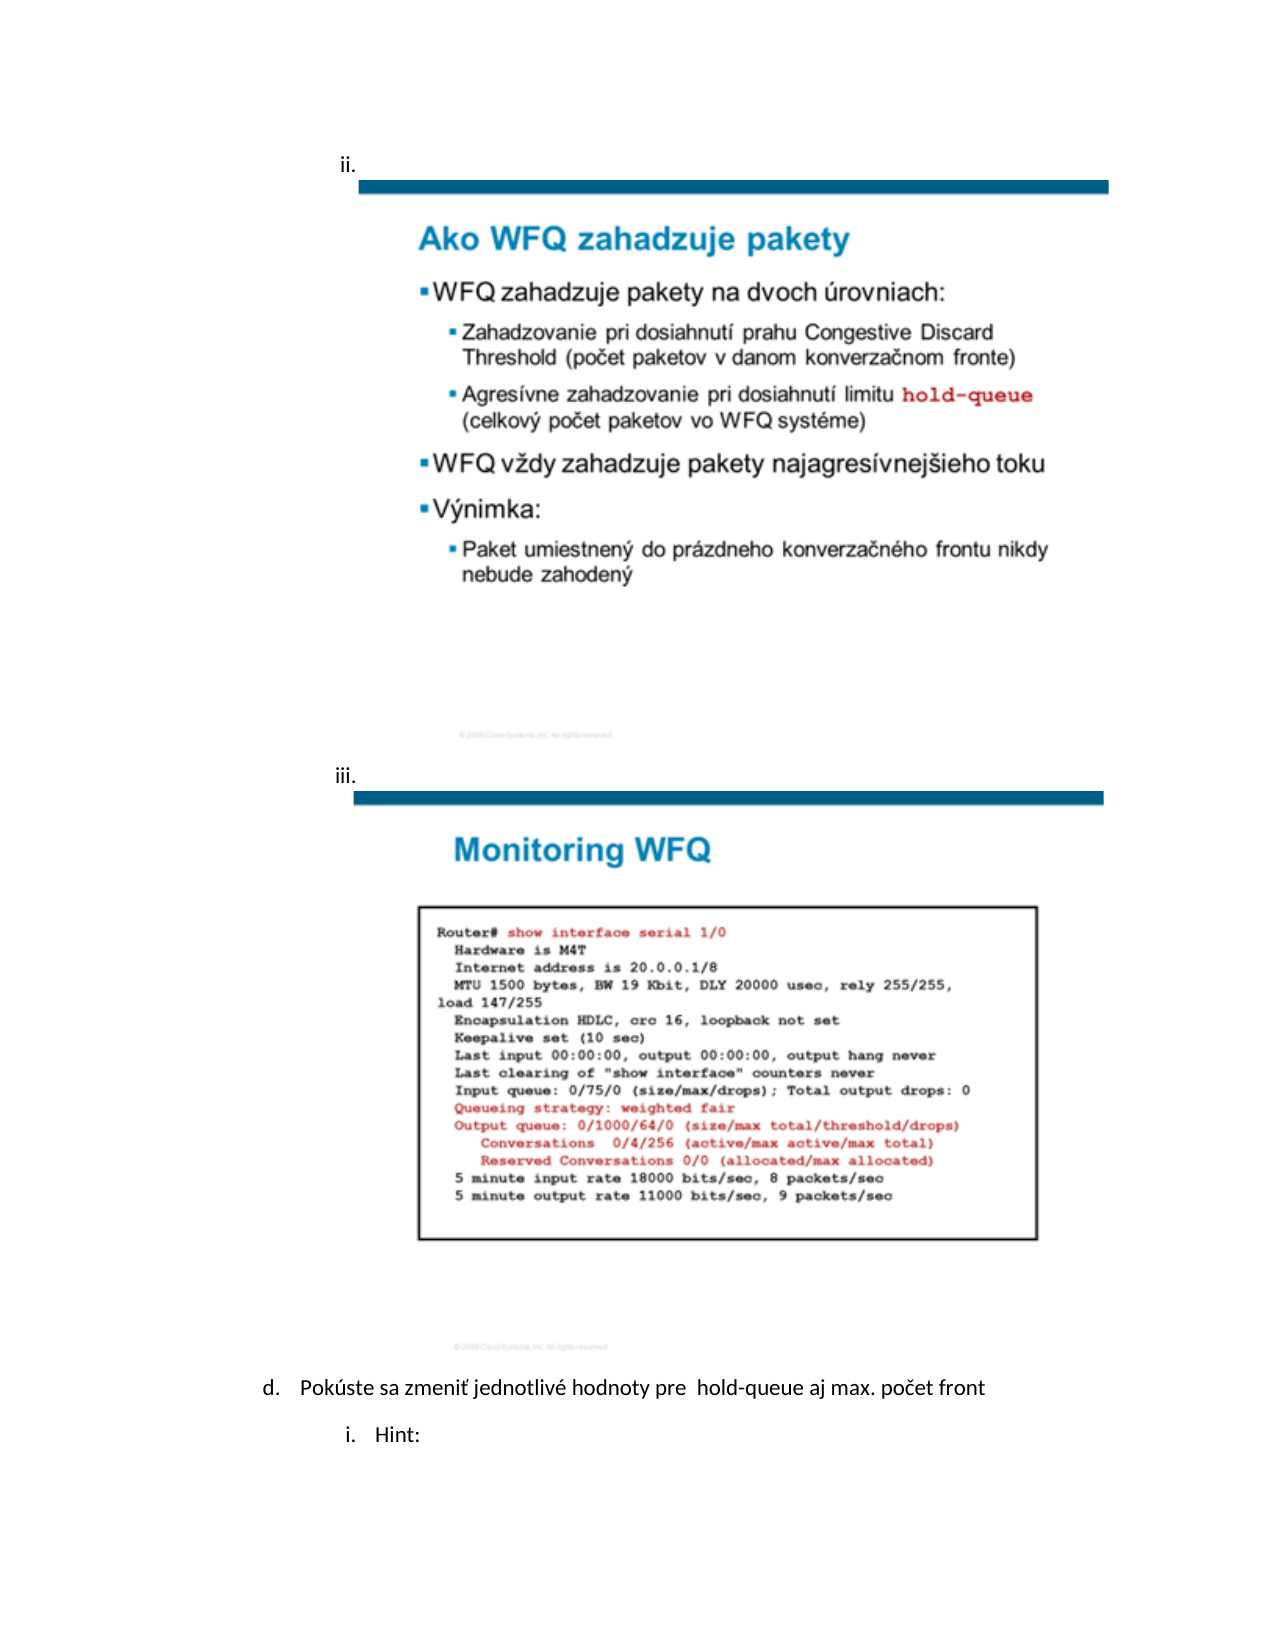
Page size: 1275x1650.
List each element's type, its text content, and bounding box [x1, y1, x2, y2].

list Hint: [356, 1420, 1125, 1448]
list Pokúste sa zmeniť jednotlivé hodnoty pre hold-queue aj max. počet front [262, 1373, 1125, 1401]
